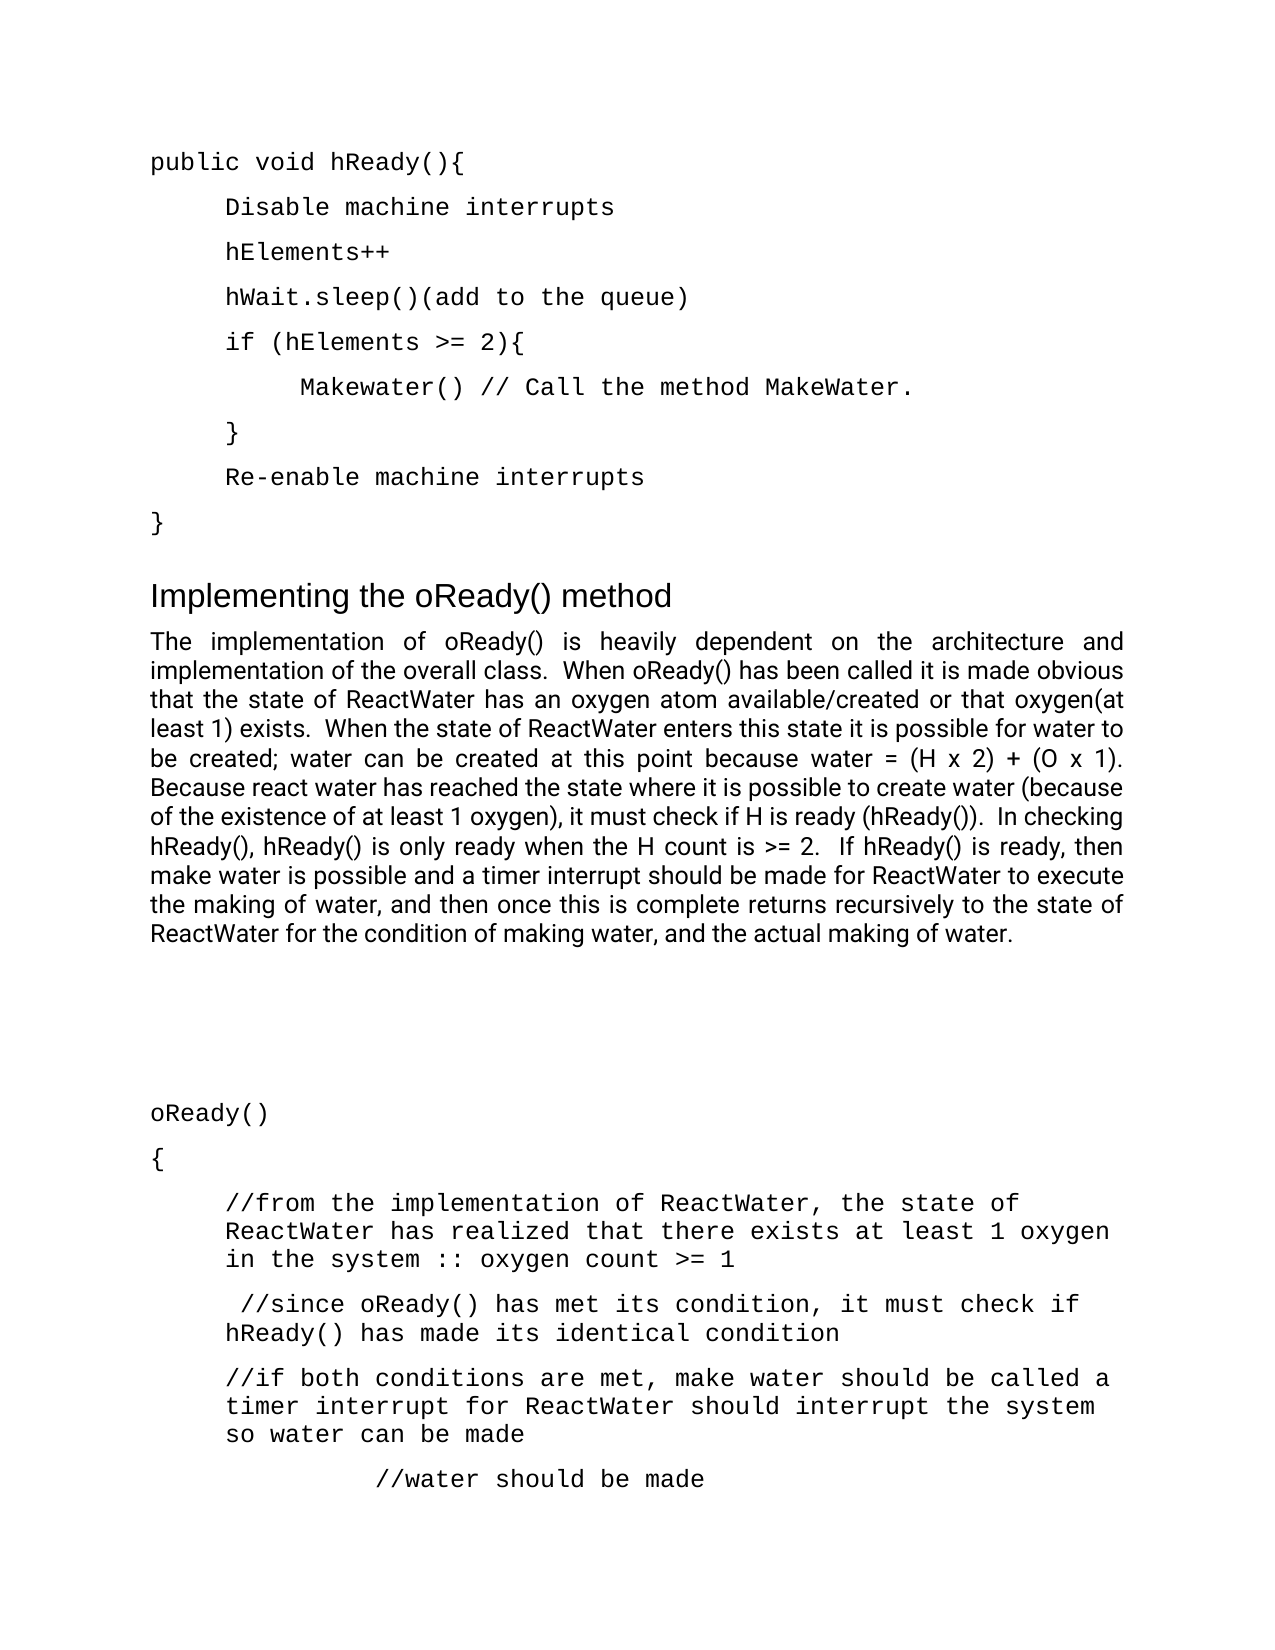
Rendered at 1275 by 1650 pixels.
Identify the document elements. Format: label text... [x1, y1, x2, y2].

text The implementation of oReady() is heavily dependent on the architecture and implementation of the overall class. When oReady() has been called it is made obvious that the state of ReactWater has an oxygen atom available/created or that oxygen(at least 1) exists. When the state of ReactWater enters this state it is possible for water to be created; water can be created at this point because water = (H x 2) + (O x 1). Because react water has reached the state where it is possible to create water (because of the existence of at least 1 oxygen), it must check if H is ready (hReady()). In checking hReady(), hReady() is only ready when the H count is >= 2. If hReady() is ready, then make water is possible and a timer interrupt should be made for ReactWater to execute the making of water, and then once this is complete returns recursively to the state of ReactWater for the condition of making water, and the actual making of water. [150, 627, 1125, 949]
text hWait.sleep()(add to the queue) [150, 285, 1125, 313]
subtitle Implementing the oReady() method [150, 576, 1125, 614]
text //if both conditions are met, make water should be called a timer interrupt for ReactWater should interrupt the system so water can be made [225, 1365, 1125, 1450]
text if (hElements >= 2){ [150, 330, 1125, 358]
text public void hReady(){ [150, 150, 1125, 178]
text } [150, 510, 1125, 538]
text oReady() [150, 1100, 1125, 1129]
text //since oReady() has met its condition, it must check if hReady() has made its identical condition [225, 1292, 1125, 1349]
text //from the implementation of ReactWater, the state of ReactWater has realized that there exists at least 1 oxygen in the system :: oxygen count >= 1 [225, 1190, 1125, 1275]
text Re-enable machine interrupts [150, 465, 1125, 493]
text } [150, 420, 1125, 448]
text //water should be made [150, 1467, 1125, 1495]
text Disable machine interrupts [150, 195, 1125, 223]
text hElements++ [150, 240, 1125, 268]
text Makewater() // Call the method MakeWater. [150, 375, 1125, 403]
text { [150, 1145, 1125, 1174]
